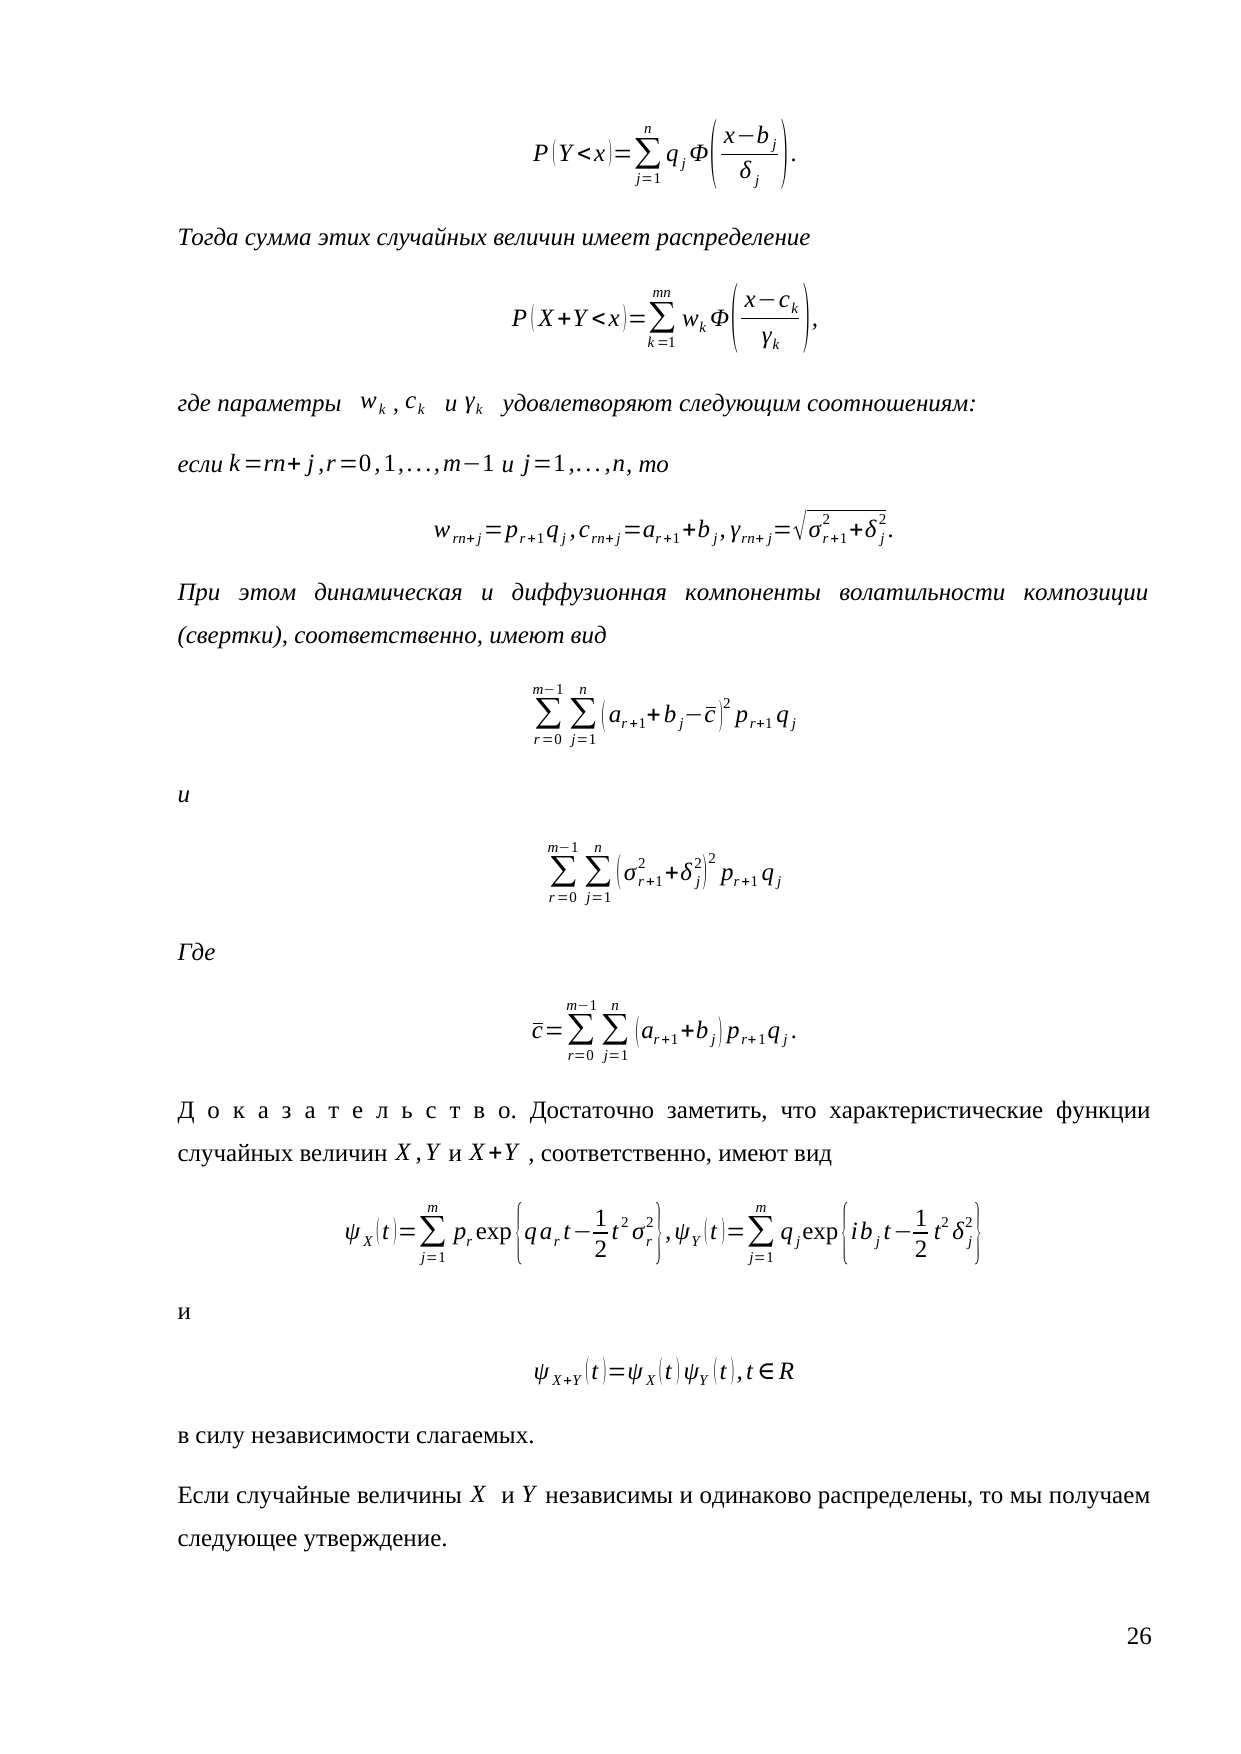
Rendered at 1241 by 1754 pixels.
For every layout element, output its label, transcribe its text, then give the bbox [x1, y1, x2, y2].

text Тогда сумма этих случайных величин имеет распределение [177, 222, 1152, 251]
text При этом динамическая и диффузионная компоненты волатильности композиции (свертки), соответственно, имеют вид [177, 577, 1152, 649]
text в силу независимости слагаемых. [177, 1420, 1152, 1449]
text Д о к а з а т е л ь с т в о. Достаточно заметить, что характеристические функции случайных величин и , соответственно, имеют вид [177, 1095, 1152, 1167]
text Если случайные величины и независимы и одинаково распределены, то мы получаем следующее утверждение. [177, 1480, 1152, 1552]
text где параметры , и удовлетворяют следующим соотношениям: [177, 387, 1152, 418]
text Где [177, 937, 1152, 966]
text и [177, 1296, 1152, 1325]
text если и , то [177, 449, 1152, 478]
text и [177, 779, 1152, 807]
